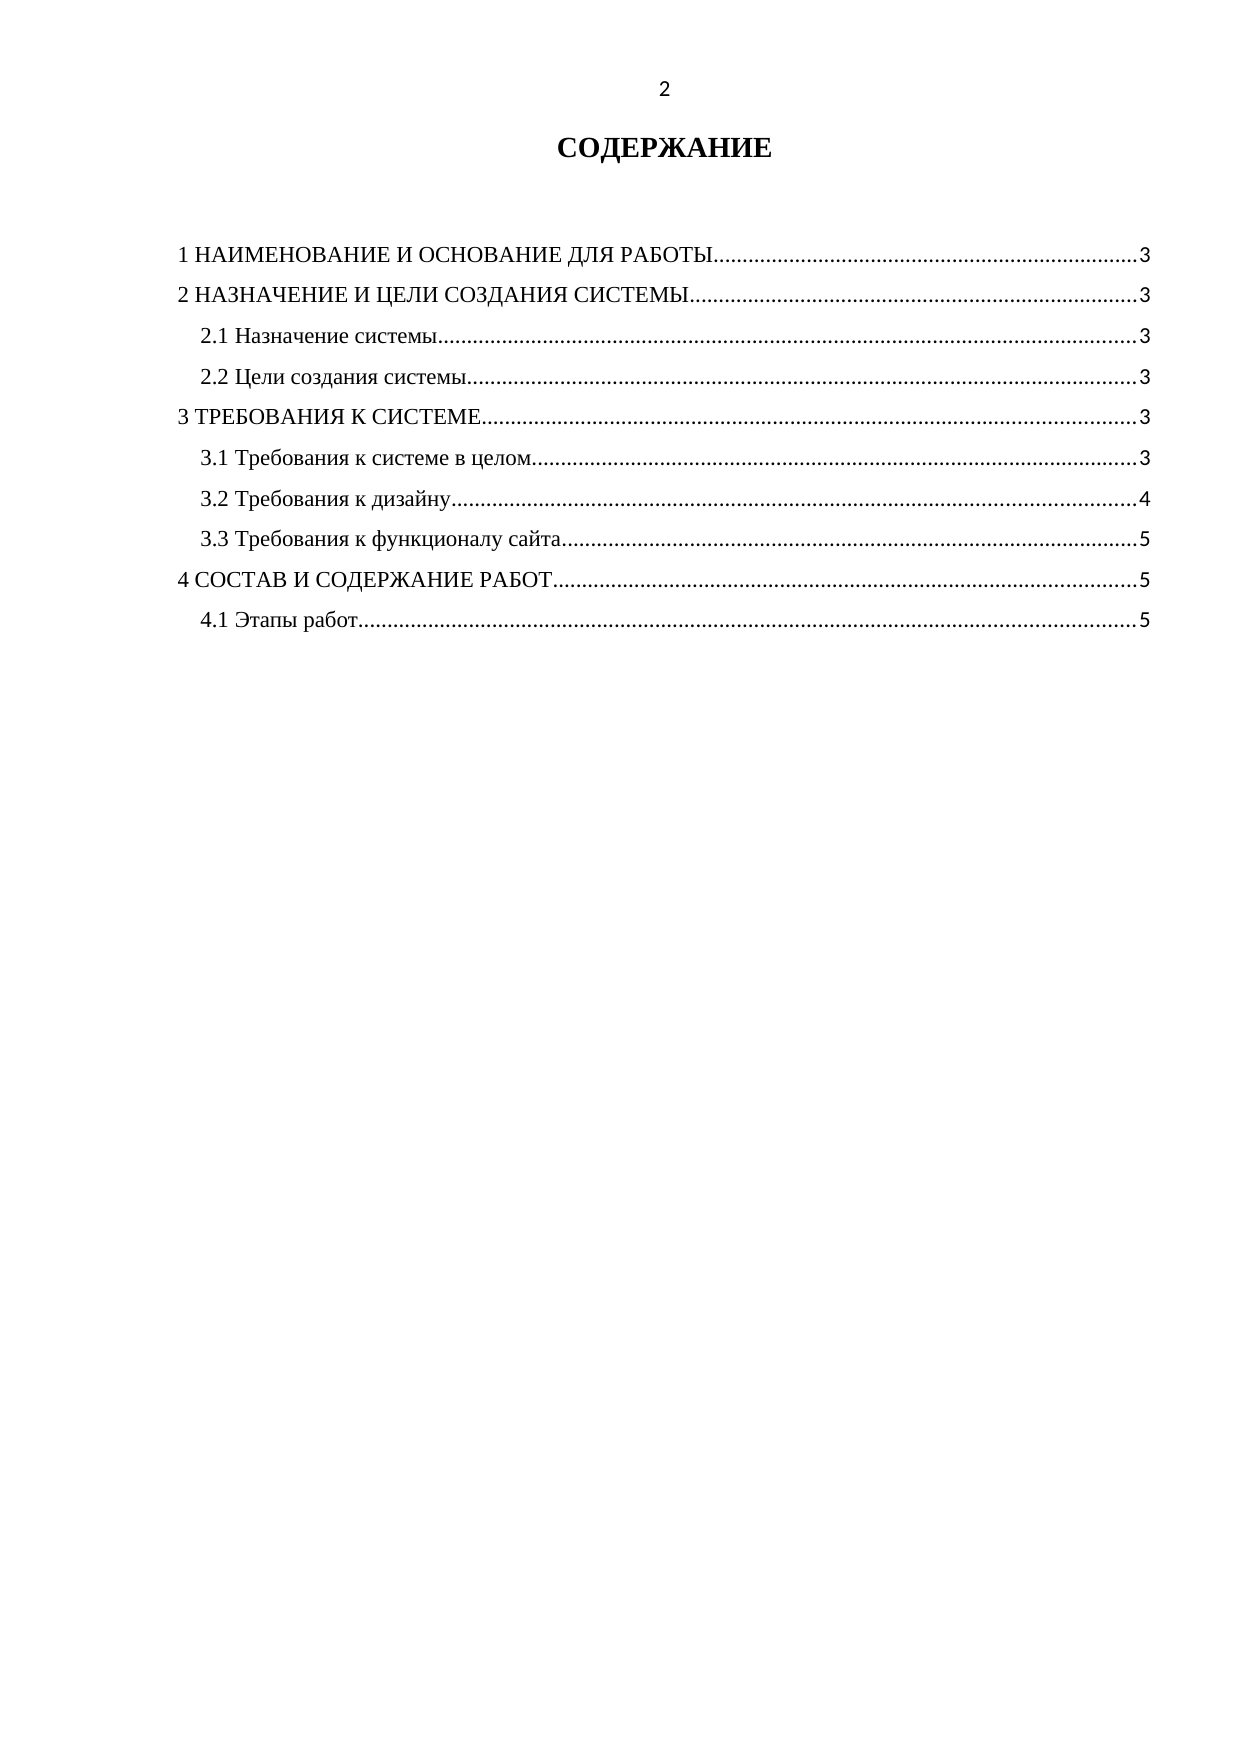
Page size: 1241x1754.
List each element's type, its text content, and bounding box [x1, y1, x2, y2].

text СОДЕРЖАНИЕ [177, 130, 1152, 163]
